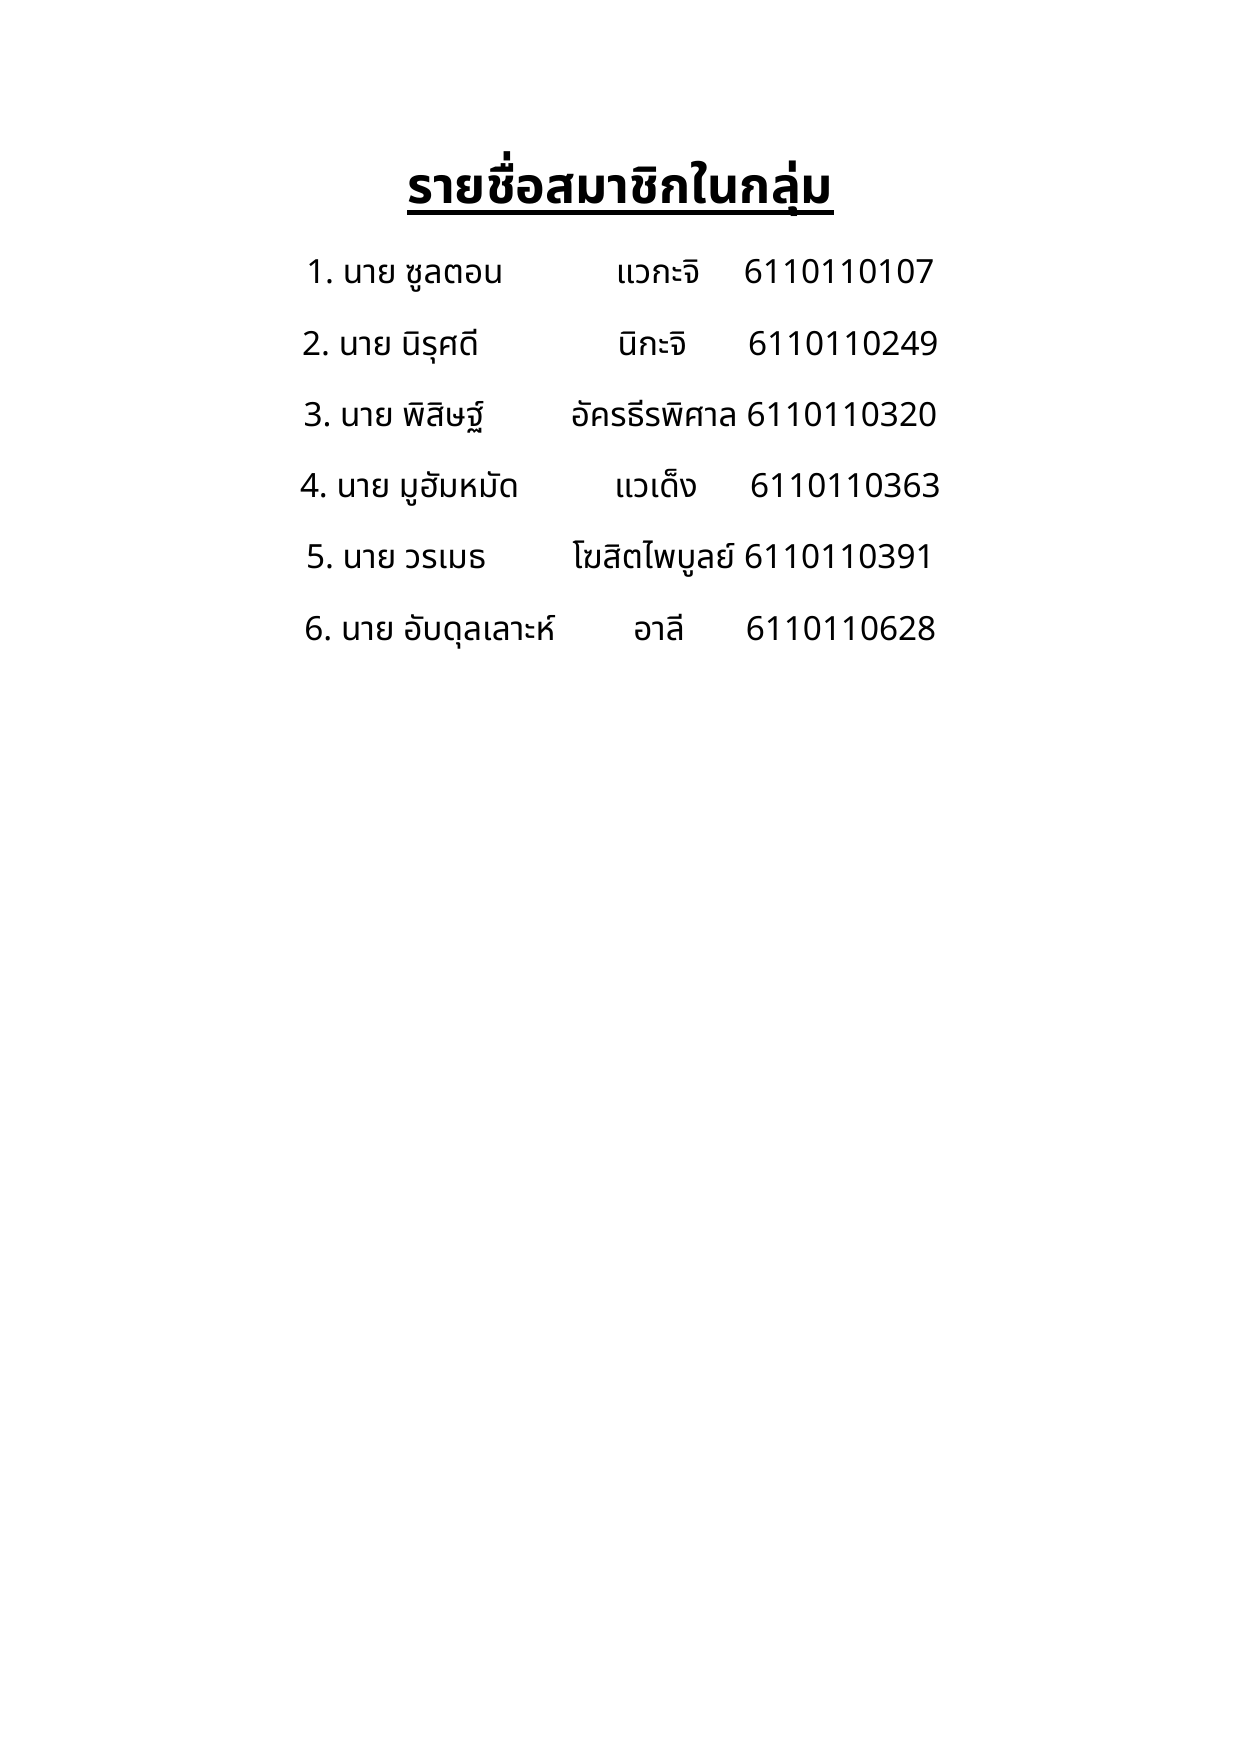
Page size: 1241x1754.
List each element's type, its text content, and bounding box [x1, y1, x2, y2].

text 3. นาย พิสิษฐ์ อัครธีรพิศาล 6110110320 [150, 391, 1090, 441]
text รายชื่อสมาชิกในกลุ่ม [150, 150, 1090, 226]
text 5. นาย วรเมธ โฆสิตไพบูลย์ 6110110391 [150, 533, 1090, 584]
text 1. นาย ซูลตอน แวกะจิ 6110110107 [150, 248, 1090, 299]
text 2. นาย นิรุศดี นิกะจิ 6110110249 [150, 319, 1090, 370]
text 4. นาย มูฮัมหมัด แวเด็ง 6110110363 [150, 462, 1090, 513]
text 6. นาย อับดุลเลาะห์ อาลี 6110110628 [150, 604, 1090, 655]
